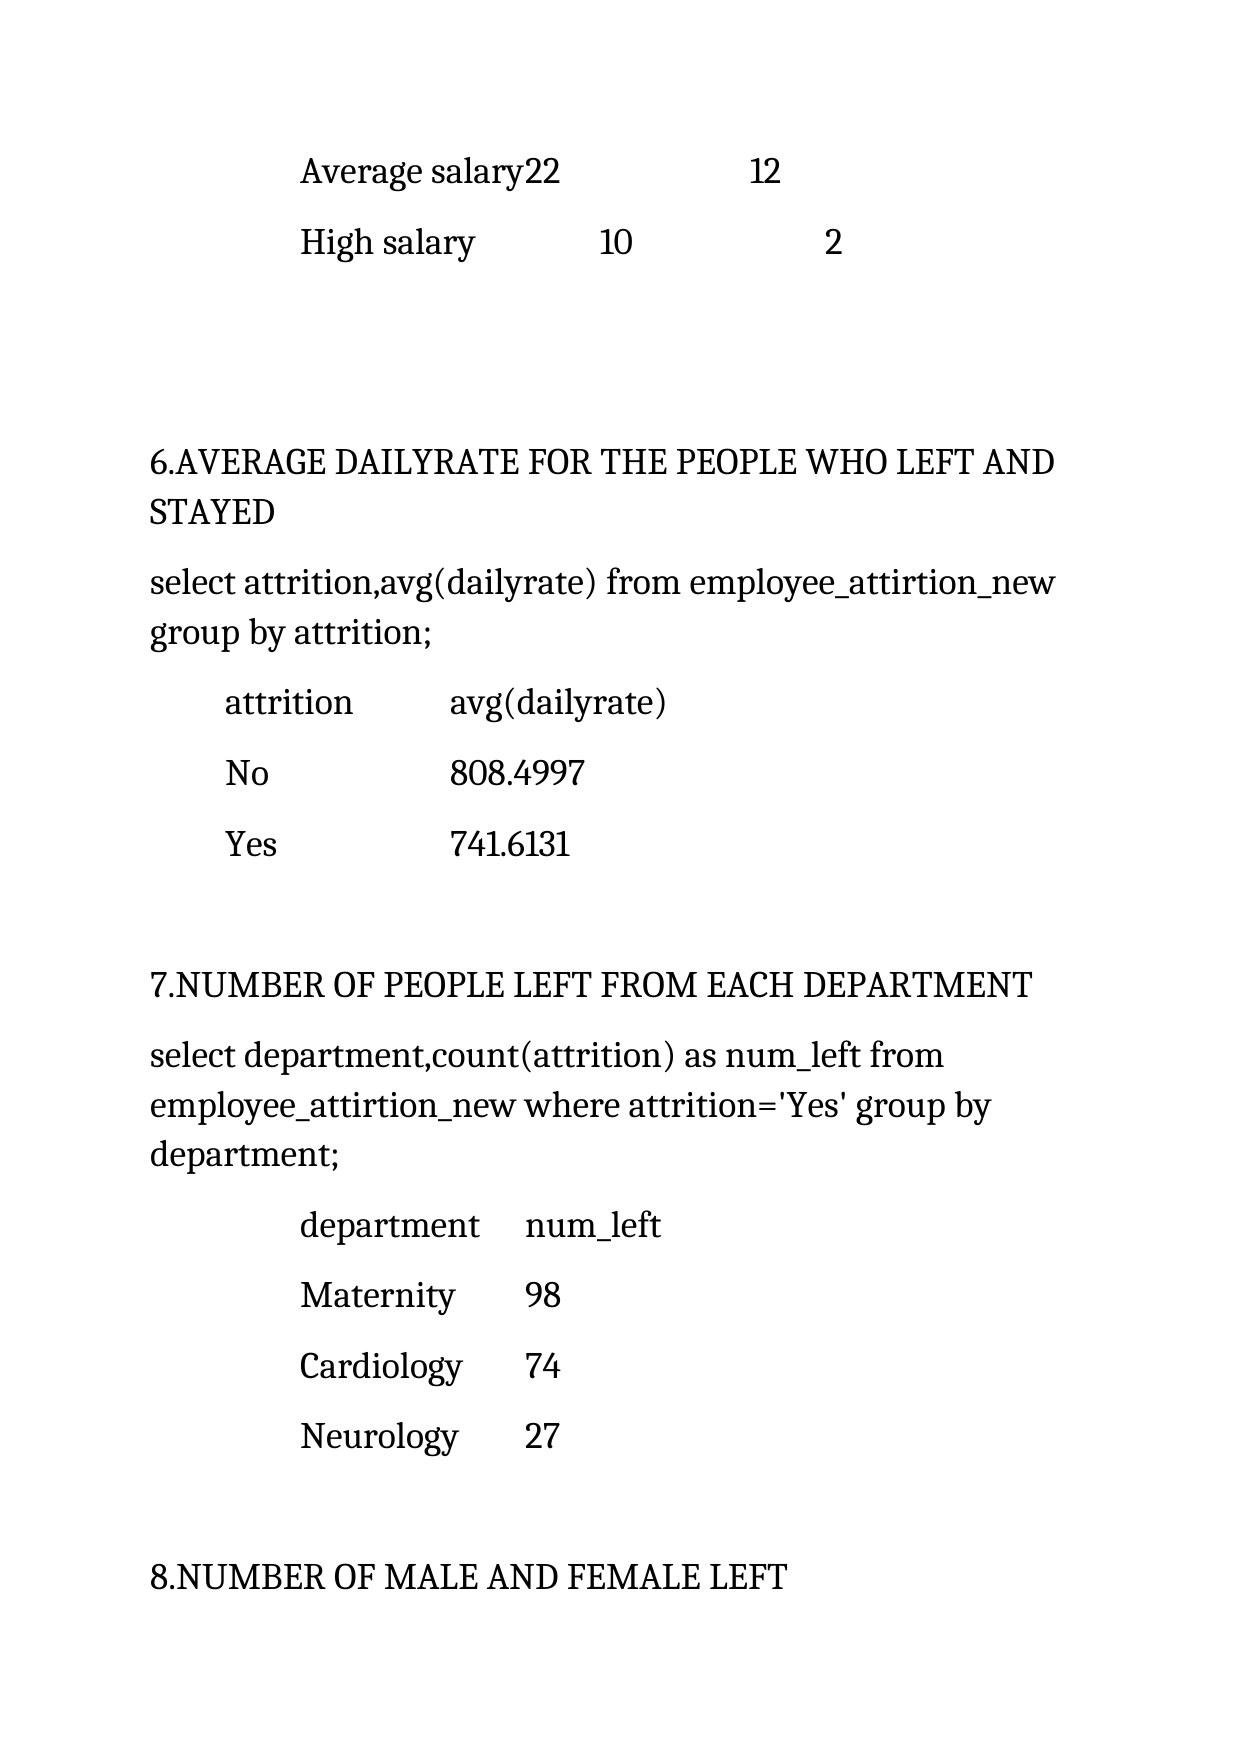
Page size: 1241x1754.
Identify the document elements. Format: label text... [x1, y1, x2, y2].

text select attrition,avg(dailyrate) from employee_attirtion_new group by attrition; [150, 561, 1090, 653]
text Cardiology 74 [150, 1344, 1090, 1387]
text 6.AVERAGE DAILYRATE FOR THE PEOPLE WHO LEFT AND STAYED [150, 441, 1090, 533]
text Average salary 22 12 [150, 150, 1090, 193]
text High salary 10 2 [150, 220, 1090, 263]
text select department,count(attrition) as num_left from employee_attirtion_new where attrition='Yes' group by department; [150, 1034, 1090, 1176]
text Neurology 27 [150, 1415, 1090, 1458]
text attrition avg(dailyrate) [150, 681, 1090, 724]
text Maternity 98 [150, 1274, 1090, 1317]
text 7.NUMBER OF PEOPLE LEFT FROM EACH DEPARTMENT [150, 963, 1090, 1007]
text Yes 741.6131 [150, 823, 1090, 866]
text 8.NUMBER OF MALE AND FEMALE LEFT [150, 1556, 1090, 1599]
text No 808.4997 [150, 751, 1090, 794]
text department num_left [150, 1203, 1090, 1247]
